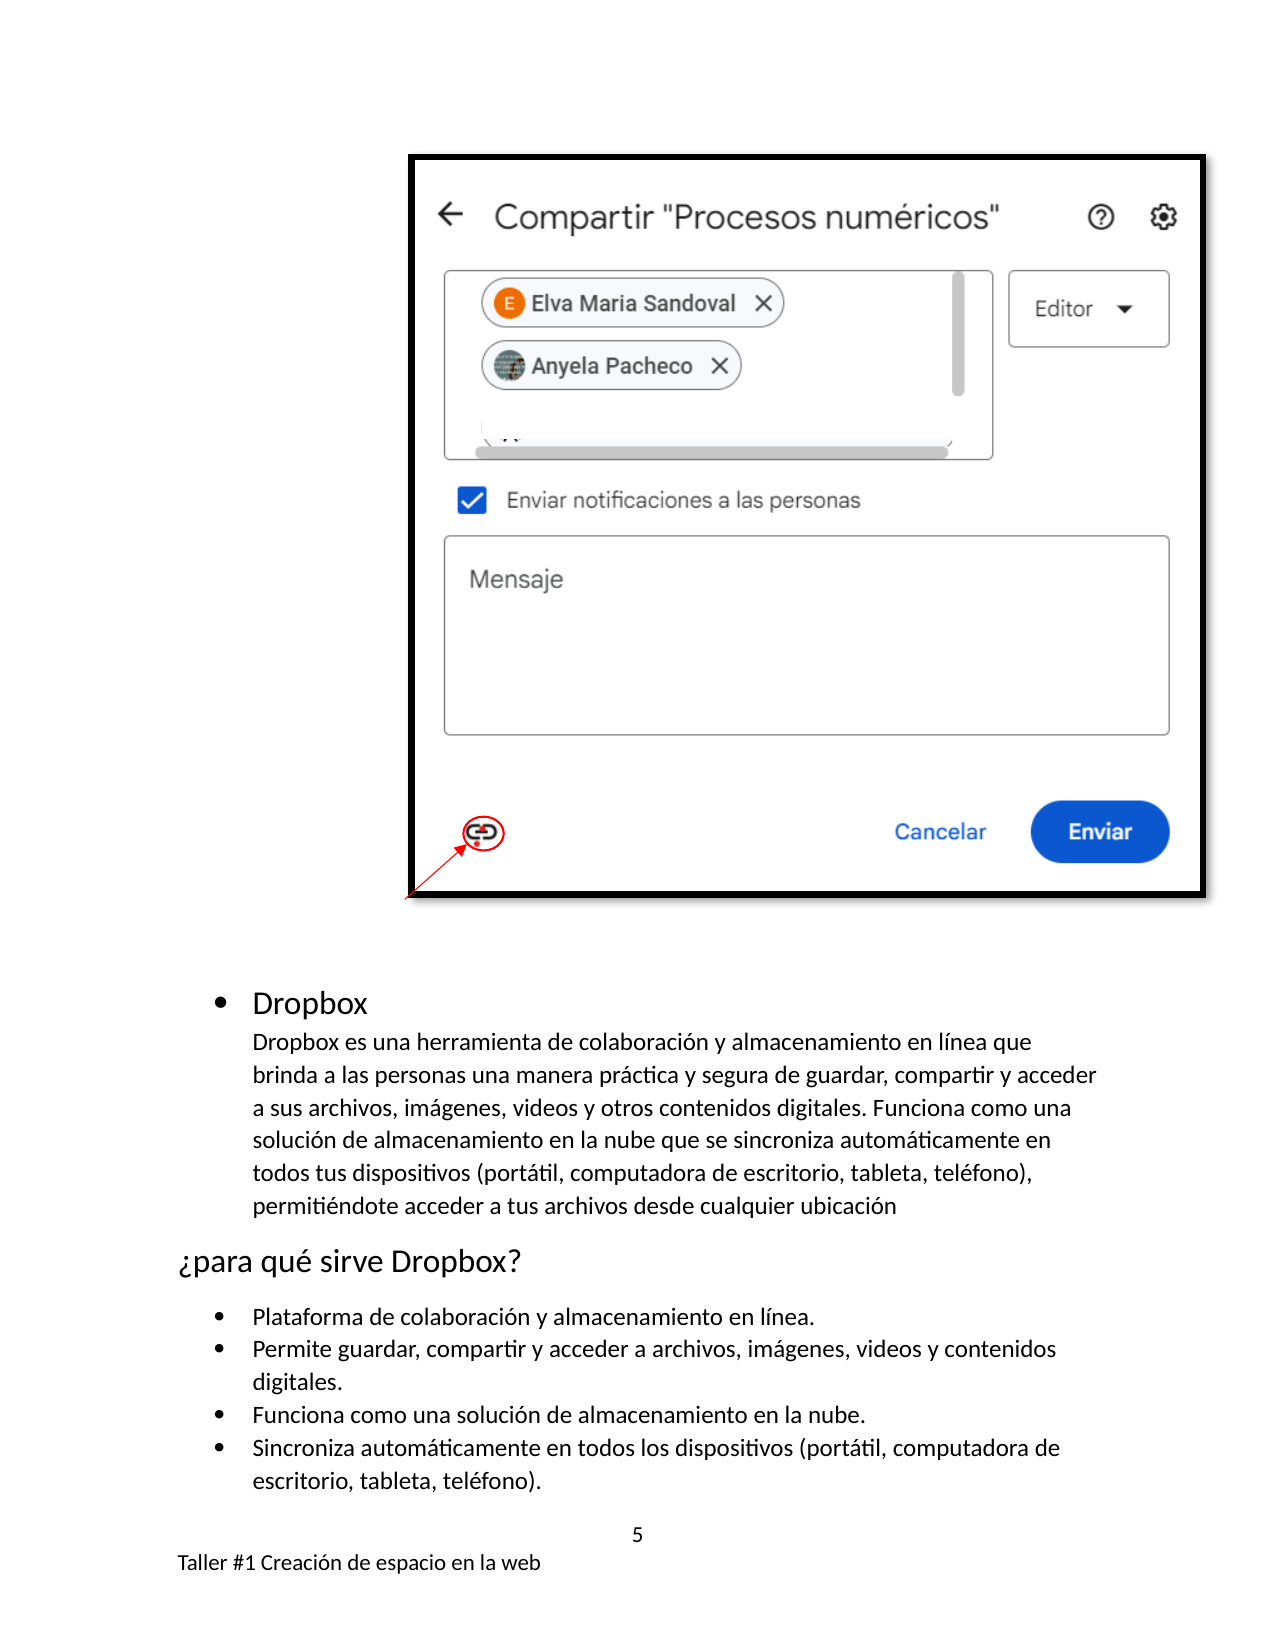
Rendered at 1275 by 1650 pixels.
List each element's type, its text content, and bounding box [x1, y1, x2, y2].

picture [415, 160, 1200, 891]
list Dropbox [215, 982, 1098, 1023]
list Permite guardar, compartir y acceder a archivos, imágenes, videos y contenidos digitales. [215, 1333, 1098, 1397]
text ¿para qué sirve Dropbox? [177, 1240, 1098, 1281]
list Sincroniza automáticamente en todos los dispositivos (portátil, computadora de escritorio, tableta, teléfono). [215, 1432, 1098, 1496]
list Dropbox es una herramienta de colaboración y almacenamiento en línea que brinda a las personas una manera práctica y segura de guardar, compartir y acceder a sus archivos, imágenes, videos y otros contenidos digitales. Funciona como una solución de almacenamiento en la nube que se sincroniza automáticamente en todos tus dispositivos (portátil, computadora de escritorio, tableta, teléfono), permitiéndote acceder a tus archivos desde cualquier ubicación [252, 1026, 1098, 1221]
list Funciona como una solución de almacenamiento en la nube. [215, 1399, 1098, 1430]
picture [465, 818, 502, 849]
list Plataforma de colaboración y almacenamiento en línea. [215, 1301, 1098, 1331]
